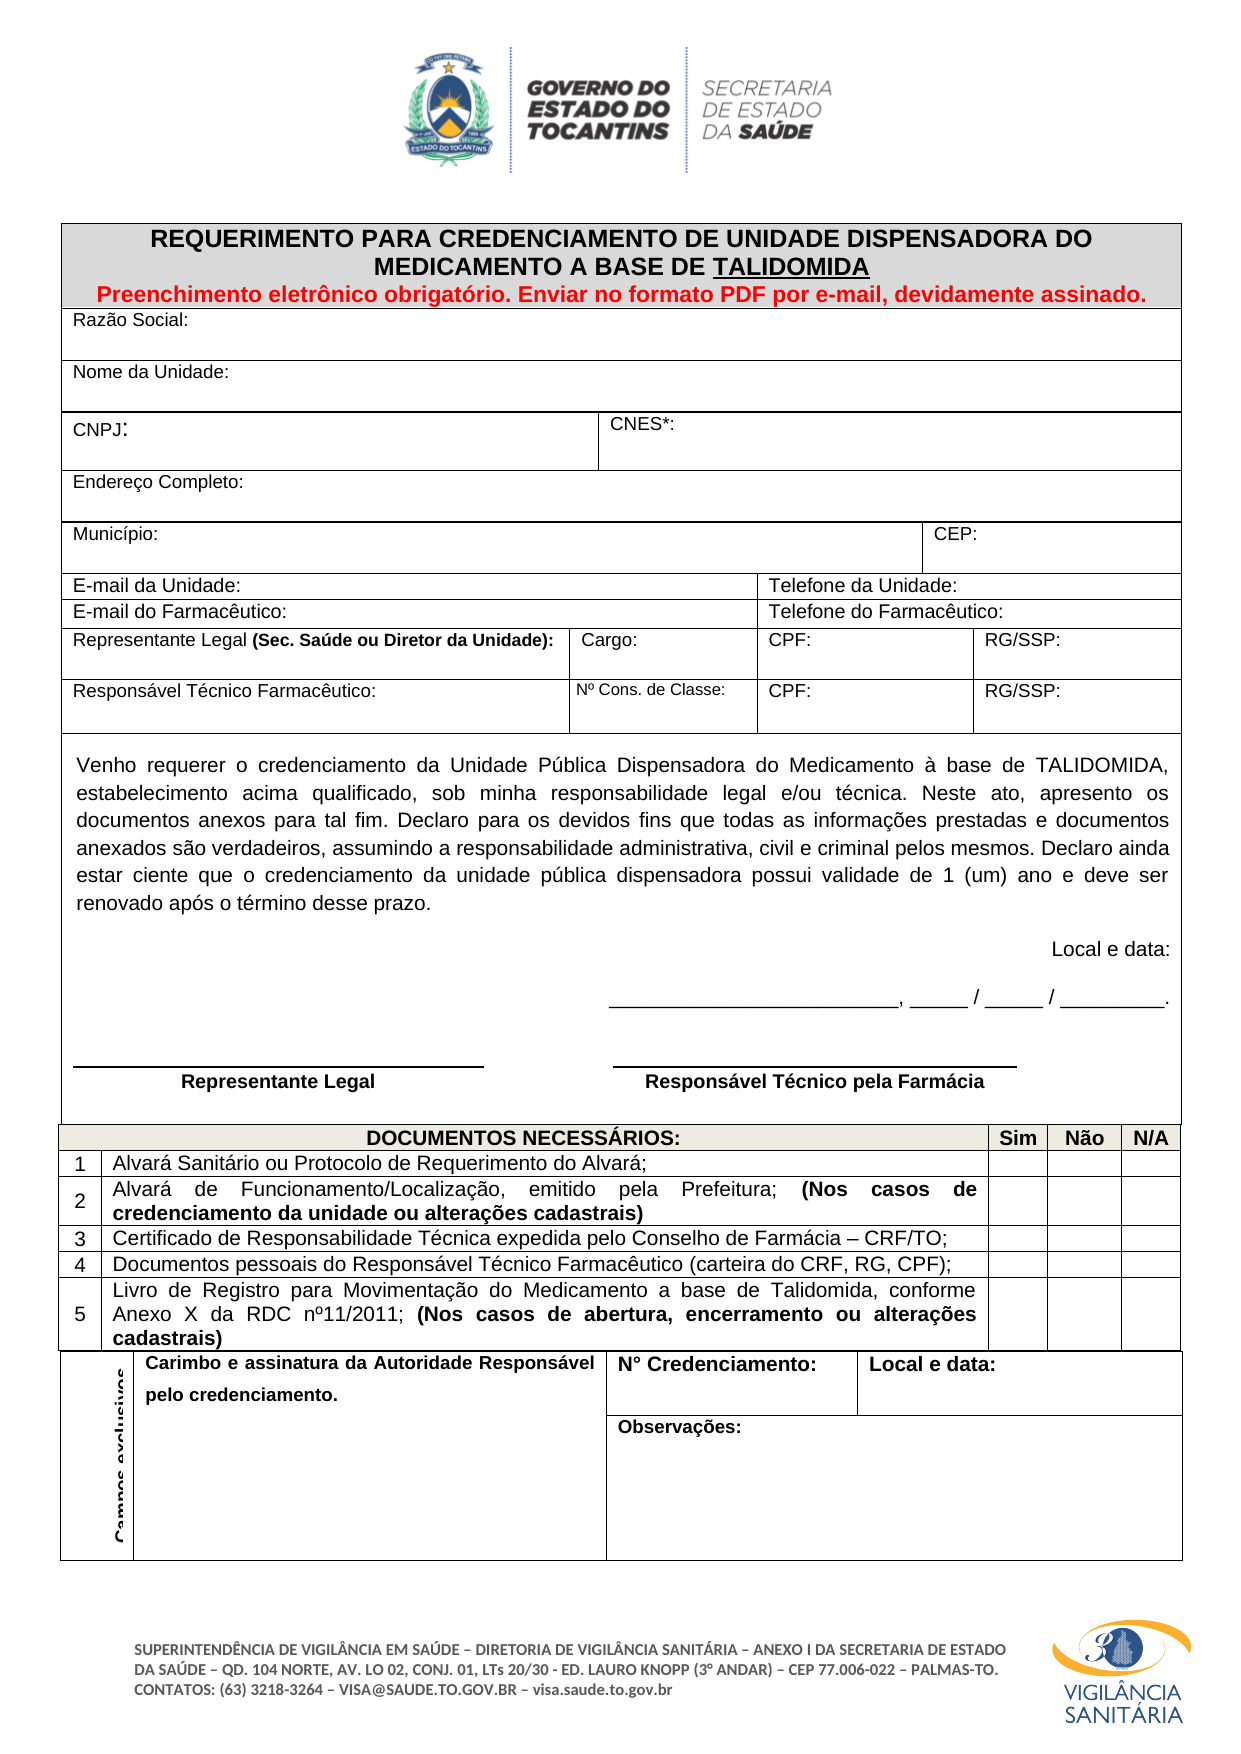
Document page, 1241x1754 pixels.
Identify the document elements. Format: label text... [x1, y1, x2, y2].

table_cell CNES*: [599, 413, 1181, 470]
table_cell RG/SSP: [974, 629, 1181, 679]
table_cell [1048, 1252, 1121, 1277]
table_cell Representante Legal (Sec. Saúde ou Diretor da Unidade): [62, 629, 569, 679]
table_cell 2 [59, 1177, 101, 1225]
table_cell 4 [59, 1252, 101, 1277]
table_cell Venho requerer o credenciamento da Unidade Pública Dispensadora do Medicamento à base de TALIDOMIDA, estabelecimento acima qualificado, sob minha responsabilidade legal e/ou técnica. Neste ato, apresento os documentos anexos para tal fim. Declaro para os devidos fins que todas as informações prestadas e documentos anexados são verdadeiros, assumindo a responsabilidade administrativa, civil e criminal pelos mesmos. Declaro ainda estar ciente que o credenciamento da unidade pública dispensadora possui validade de 1 (um) ano e deve ser renovado após o término desse prazo. Local e data: _________________________, _____ / _____ / _________. [62, 734, 1181, 1124]
table_cell Responsável Técnico Farmacêutico: [62, 680, 569, 733]
table_cell [1048, 1177, 1121, 1225]
table_cell [1122, 1177, 1180, 1225]
table_cell [1048, 1226, 1121, 1251]
table_cell E-mail da Unidade: [62, 574, 757, 599]
table_cell [1048, 1278, 1121, 1350]
table_cell Não [1048, 1125, 1121, 1150]
table_cell 3 [59, 1226, 101, 1251]
table_cell [1048, 1151, 1121, 1176]
table_cell Certificado de Responsabilidade Técnica expedida pelo Conselho de Farmácia – CRF/TO; [102, 1226, 988, 1251]
table_cell [1122, 1151, 1180, 1176]
table_cell DOCUMENTOS NECESSÁRIOS: [59, 1125, 988, 1150]
table_cell Telefone da Unidade: [758, 574, 1181, 599]
table_cell CPF: [758, 629, 973, 679]
table_cell Sim [989, 1125, 1047, 1150]
table_cell RG/SSP: [974, 680, 1181, 733]
table_cell [989, 1226, 1047, 1251]
table_cell Razão Social: [62, 309, 1181, 360]
table_cell 1 [59, 1151, 101, 1176]
table_cell Documentos pessoais do Responsável Técnico Farmacêutico (carteira do CRF, RG, CPF); [102, 1252, 988, 1277]
table_cell E-mail do Farmacêutico: [62, 600, 757, 627]
table_cell Observações: [607, 1416, 1182, 1560]
table_cell Endereço Completo: [62, 471, 1181, 521]
table_cell Alvará Sanitário ou Protocolo de Requerimento do Alvará; [102, 1151, 988, 1176]
table_cell 5 [59, 1278, 101, 1350]
table_cell N/A [1122, 1125, 1180, 1150]
table_cell Alvará de Funcionamento/Localização, emitido pela Prefeitura; (Nos casos de credenciamento da unidade ou alterações cadastrais) [102, 1177, 988, 1225]
table_cell Nº Cons. de Classe: [570, 680, 757, 733]
table_cell CNPJ: [62, 413, 598, 470]
table_cell Cargo: [570, 629, 757, 679]
table_header Campos exclusivos da VISA [61, 1352, 133, 1560]
table_cell CPF: [758, 680, 973, 733]
table_cell [1122, 1226, 1180, 1251]
table_cell Livro de Registro para Movimentação do Medicamento a base de Talidomida, conforme Anexo X da RDC nº11/2011; (Nos casos de abertura, encerramento ou alterações cadastrais) [102, 1278, 988, 1350]
table_cell [1122, 1252, 1180, 1277]
table_cell [989, 1177, 1047, 1225]
table_header Local e data: [858, 1352, 1182, 1415]
table_cell [989, 1252, 1047, 1277]
picture [1051, 1617, 1192, 1726]
table_header Carimbo e assinatura da Autoridade Responsável pelo credenciamento. [134, 1352, 606, 1560]
table_cell Município: [62, 523, 922, 573]
table_header N° Credenciamento: [607, 1352, 857, 1415]
table_header REQUERIMENTO PARA CREDENCIAMENTO DE UNIDADE DISPENSADORA DO MEDICAMENTO A BASE DE TALIDOMIDA Preenchimento eletrônico obrigatório. Enviar no formato PDF por e-mail, devidamente assinado. [62, 224, 1181, 307]
table_cell CEP: [923, 523, 1181, 573]
table_cell [989, 1278, 1047, 1350]
table_cell [989, 1151, 1047, 1176]
table_cell Nome da Unidade: [62, 361, 1181, 411]
table_cell [1122, 1278, 1180, 1350]
table_cell Telefone do Farmacêutico: [758, 600, 1181, 627]
picture [219, 44, 1022, 175]
